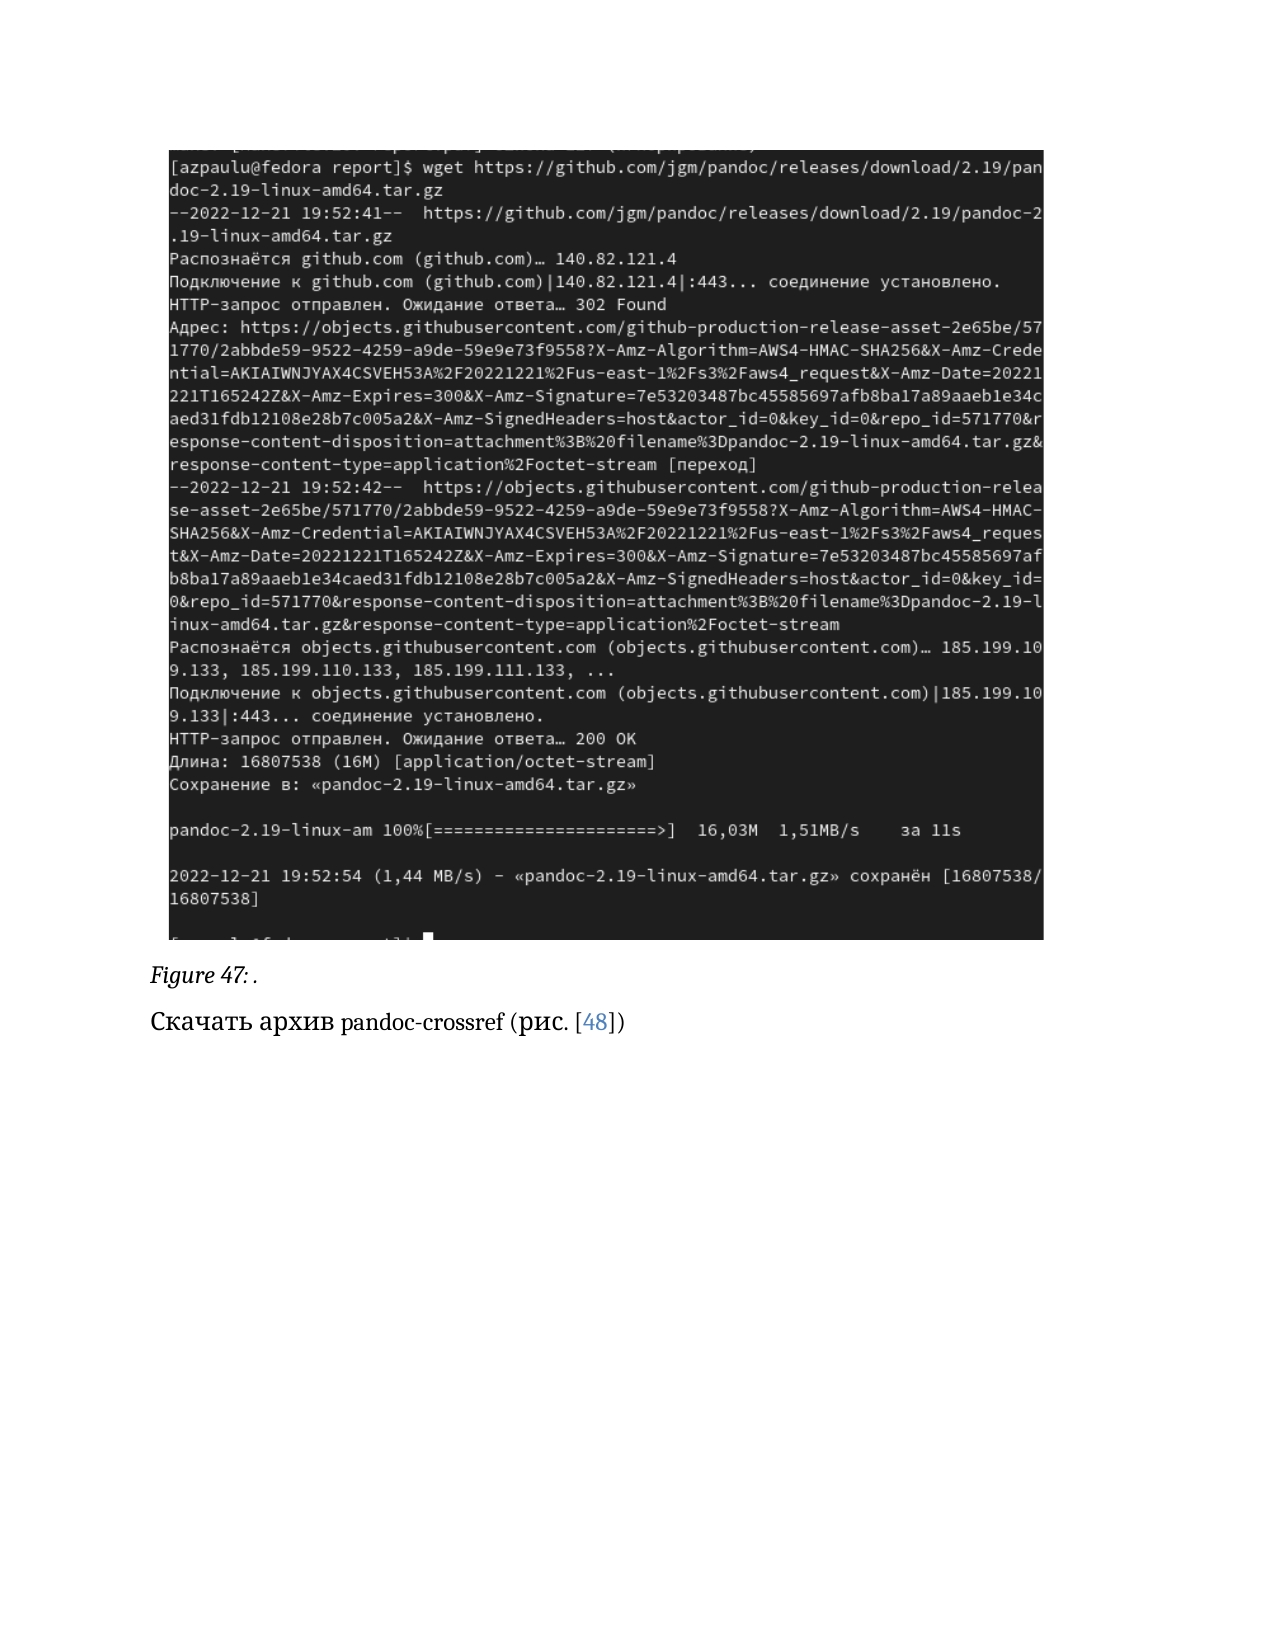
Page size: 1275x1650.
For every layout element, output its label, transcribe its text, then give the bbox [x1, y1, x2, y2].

text Figure 47: . [150, 961, 1125, 989]
text Скачать архив pandoc-crossref (рис. [48]) [150, 1008, 1125, 1037]
picture [168, 150, 1044, 940]
